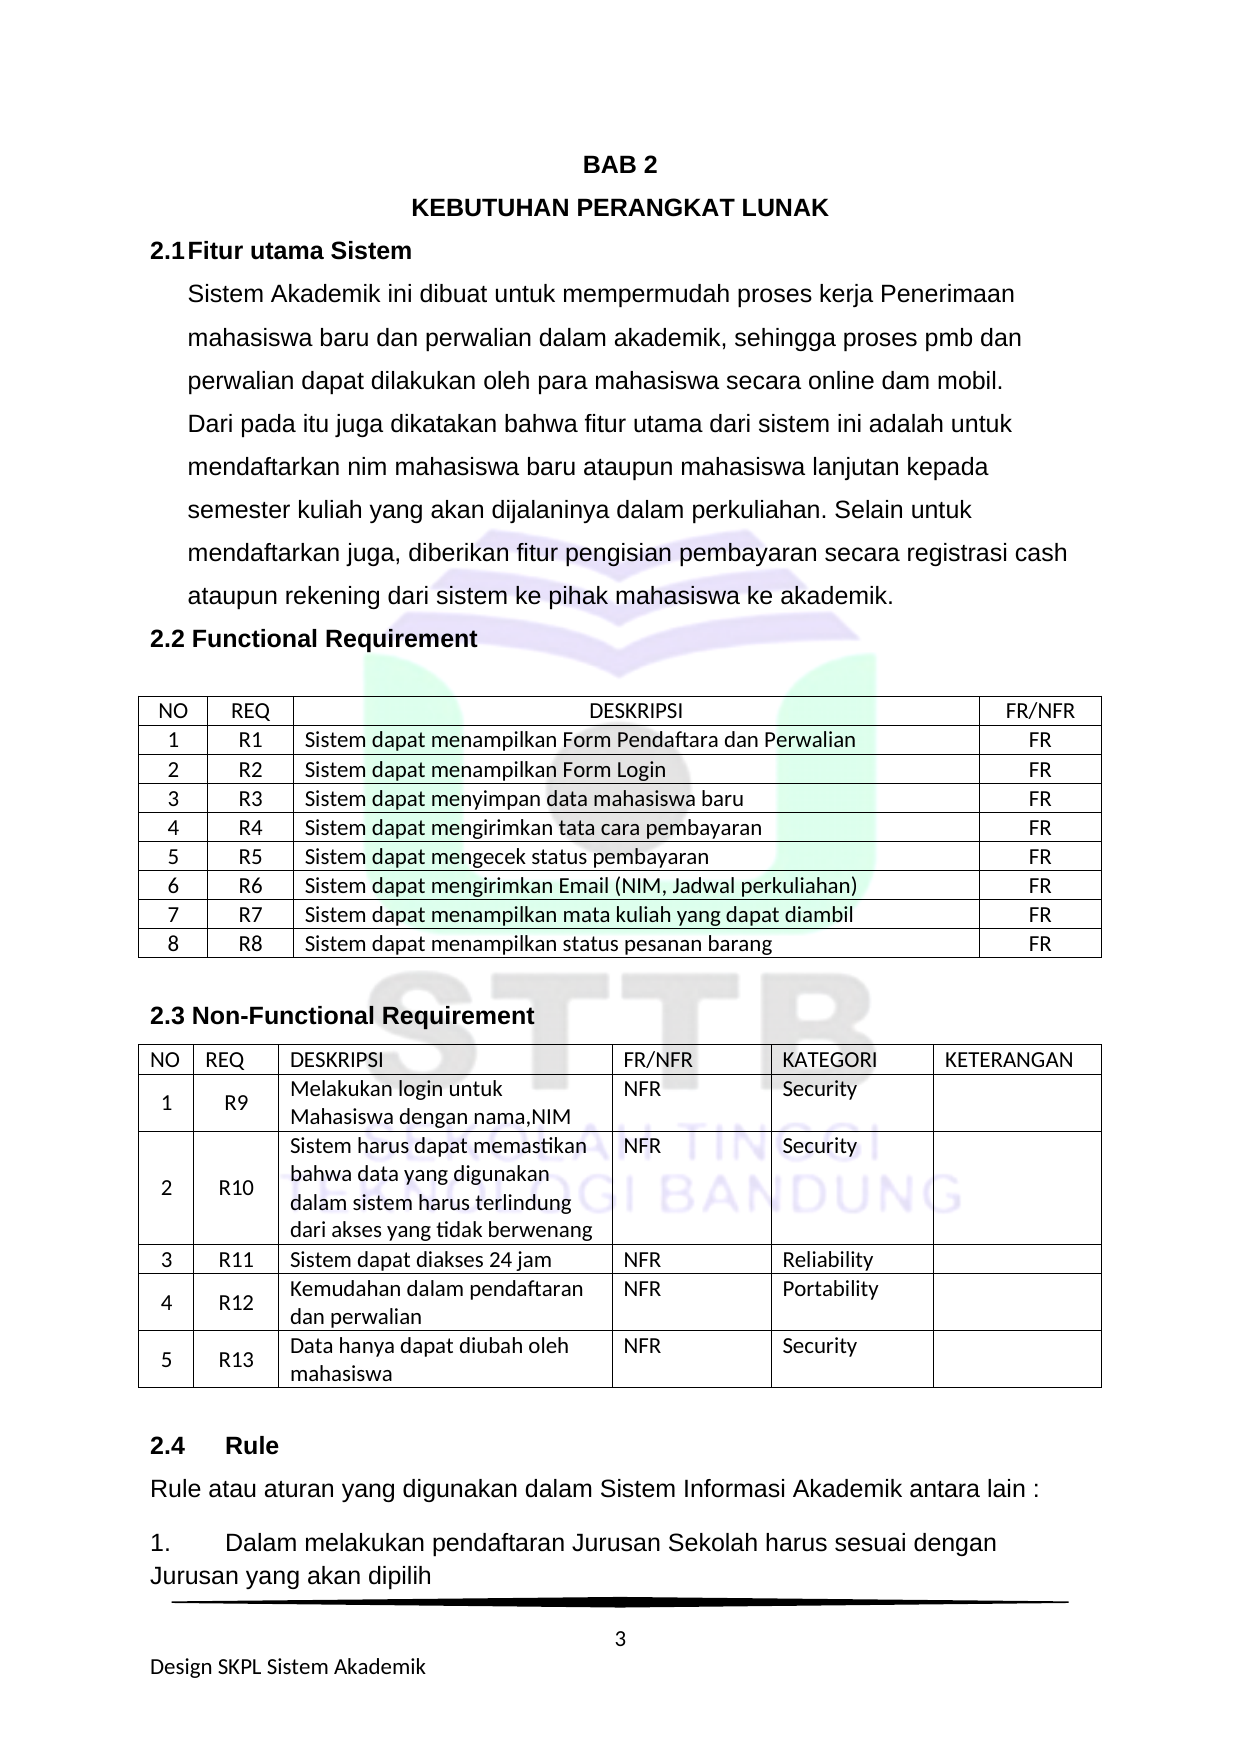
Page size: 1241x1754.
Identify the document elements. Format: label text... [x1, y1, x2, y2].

table_cell R2 [208, 755, 293, 783]
table_header FR/NFR [980, 697, 1101, 724]
table_cell R6 [208, 871, 293, 899]
table_cell R1 [208, 726, 293, 754]
table_cell Sistem dapat menampilkan mata kuliah yang dapat diambil [294, 900, 979, 928]
table_cell NFR [613, 1132, 771, 1244]
table_cell R11 [194, 1245, 278, 1273]
table_cell R10 [194, 1132, 278, 1244]
table_cell [934, 1132, 1101, 1244]
table_cell Sistem harus dapat memastikan bahwa data yang digunakan dalam sistem harus terlindung dari akses yang tidak berwenang [279, 1132, 612, 1244]
list 2.3 Non-Functional Requirement [150, 1001, 1090, 1030]
table_cell FR [980, 842, 1101, 870]
table_header NO [139, 697, 207, 724]
table_cell FR [980, 784, 1101, 812]
list 2.2 Functional Requirement [150, 624, 1090, 653]
table_cell 1 [139, 726, 207, 754]
table_header NO [139, 1045, 193, 1073]
table_cell FR [980, 726, 1101, 754]
table_cell Sistem dapat menyimpan data mahasiswa baru [294, 784, 979, 812]
table_cell Sistem dapat menampilkan status pesanan barang [294, 929, 979, 957]
table_cell NFR [613, 1245, 771, 1273]
table_cell 3 [139, 784, 207, 812]
subtitle 2.4 Rule [150, 1431, 1090, 1460]
table_cell R9 [194, 1075, 278, 1131]
table_cell 8 [139, 929, 207, 957]
table_cell [934, 1075, 1101, 1131]
table_cell Sistem dapat mengirimkan Email (NIM, Jadwal perkuliahan) [294, 871, 979, 899]
text 1. Dalam melakukan pendaftaran Jurusan Sekolah harus sesuai dengan Jurusan yang akan dipilih [150, 1528, 1090, 1590]
table_cell FR [980, 813, 1101, 841]
table_cell Security [772, 1075, 933, 1131]
table_cell [934, 1245, 1101, 1273]
table_cell NFR [613, 1274, 771, 1330]
table_cell Sistem dapat mengirimkan tata cara pembayaran [294, 813, 979, 841]
table_header DESKRIPSI [279, 1045, 612, 1073]
table_cell NFR [613, 1331, 771, 1387]
table_header KATEGORI [772, 1045, 933, 1073]
table_cell Kemudahan dalam pendaftaran dan perwalian [279, 1274, 612, 1330]
table_cell [934, 1331, 1101, 1387]
table_cell 2 [139, 1132, 193, 1244]
table_cell R12 [194, 1274, 278, 1330]
table_cell Sistem dapat mengecek status pembayaran [294, 842, 979, 870]
table_cell 1 [139, 1075, 193, 1131]
table_cell 4 [139, 1274, 193, 1330]
table_cell 7 [139, 900, 207, 928]
table_header REQ [208, 697, 293, 724]
text Rule atau aturan yang digunakan dalam Sistem Informasi Akademik antara lain : [150, 1474, 1090, 1503]
table_cell NFR [613, 1075, 771, 1131]
table_cell FR [980, 755, 1101, 783]
list Sistem Akademik ini dibuat untuk mempermudah proses kerja Penerimaan mahasiswa baru dan perwalian dalam akademik, sehingga proses pmb dan perwalian dapat dilakukan oleh para mahasiswa secara online dam mobil. [187, 279, 1090, 394]
table_header DESKRIPSI [294, 697, 979, 724]
table_cell R7 [208, 900, 293, 928]
table_header KETERANGAN [934, 1045, 1101, 1073]
table_cell R13 [194, 1331, 278, 1387]
table_cell R8 [208, 929, 293, 957]
table_cell 2 [139, 755, 207, 783]
table_cell FR [980, 900, 1101, 928]
table_cell 3 [139, 1245, 193, 1273]
table_cell Security [772, 1331, 933, 1387]
table_cell 6 [139, 871, 207, 899]
table_cell Portability [772, 1274, 933, 1330]
table_cell [934, 1274, 1101, 1330]
table_cell Sistem dapat menampilkan Form Pendaftara dan Perwalian [294, 726, 979, 754]
table_header FR/NFR [613, 1045, 771, 1073]
table_cell FR [980, 871, 1101, 899]
table_cell Reliability [772, 1245, 933, 1273]
table_header REQ [194, 1045, 278, 1073]
table_cell Security [772, 1132, 933, 1244]
table_cell Sistem dapat diakses 24 jam [279, 1245, 612, 1273]
list Dari pada itu juga dikatakan bahwa fitur utama dari sistem ini adalah untuk mendaftarkan nim mahasiswa baru ataupun mahasiswa lanjutan kepada semester kuliah yang akan dijalaninya dalam perkuliahan. Selain untuk mendaftarkan juga, diberikan fitur pengisian pembayaran secara registrasi cash ataupun rekening dari sistem ke pihak mahasiswa ke akademik. [187, 409, 1090, 610]
table_cell R4 [208, 813, 293, 841]
table_cell Melakukan login untuk Mahasiswa dengan nama,NIM [279, 1075, 612, 1131]
text Fitur utama Sistem [150, 236, 1090, 265]
table_cell 5 [139, 842, 207, 870]
table_cell 5 [139, 1331, 193, 1387]
table_cell Data hanya dapat diubah oleh mahasiswa [279, 1331, 612, 1387]
table_cell R5 [208, 842, 293, 870]
table_cell 4 [139, 813, 207, 841]
table_cell R3 [208, 784, 293, 812]
table_cell Sistem dapat menampilkan Form Login [294, 755, 979, 783]
table_cell FR [980, 929, 1101, 957]
subtitle BAB 2 KEBUTUHAN PERANGKAT LUNAK [150, 150, 1090, 222]
